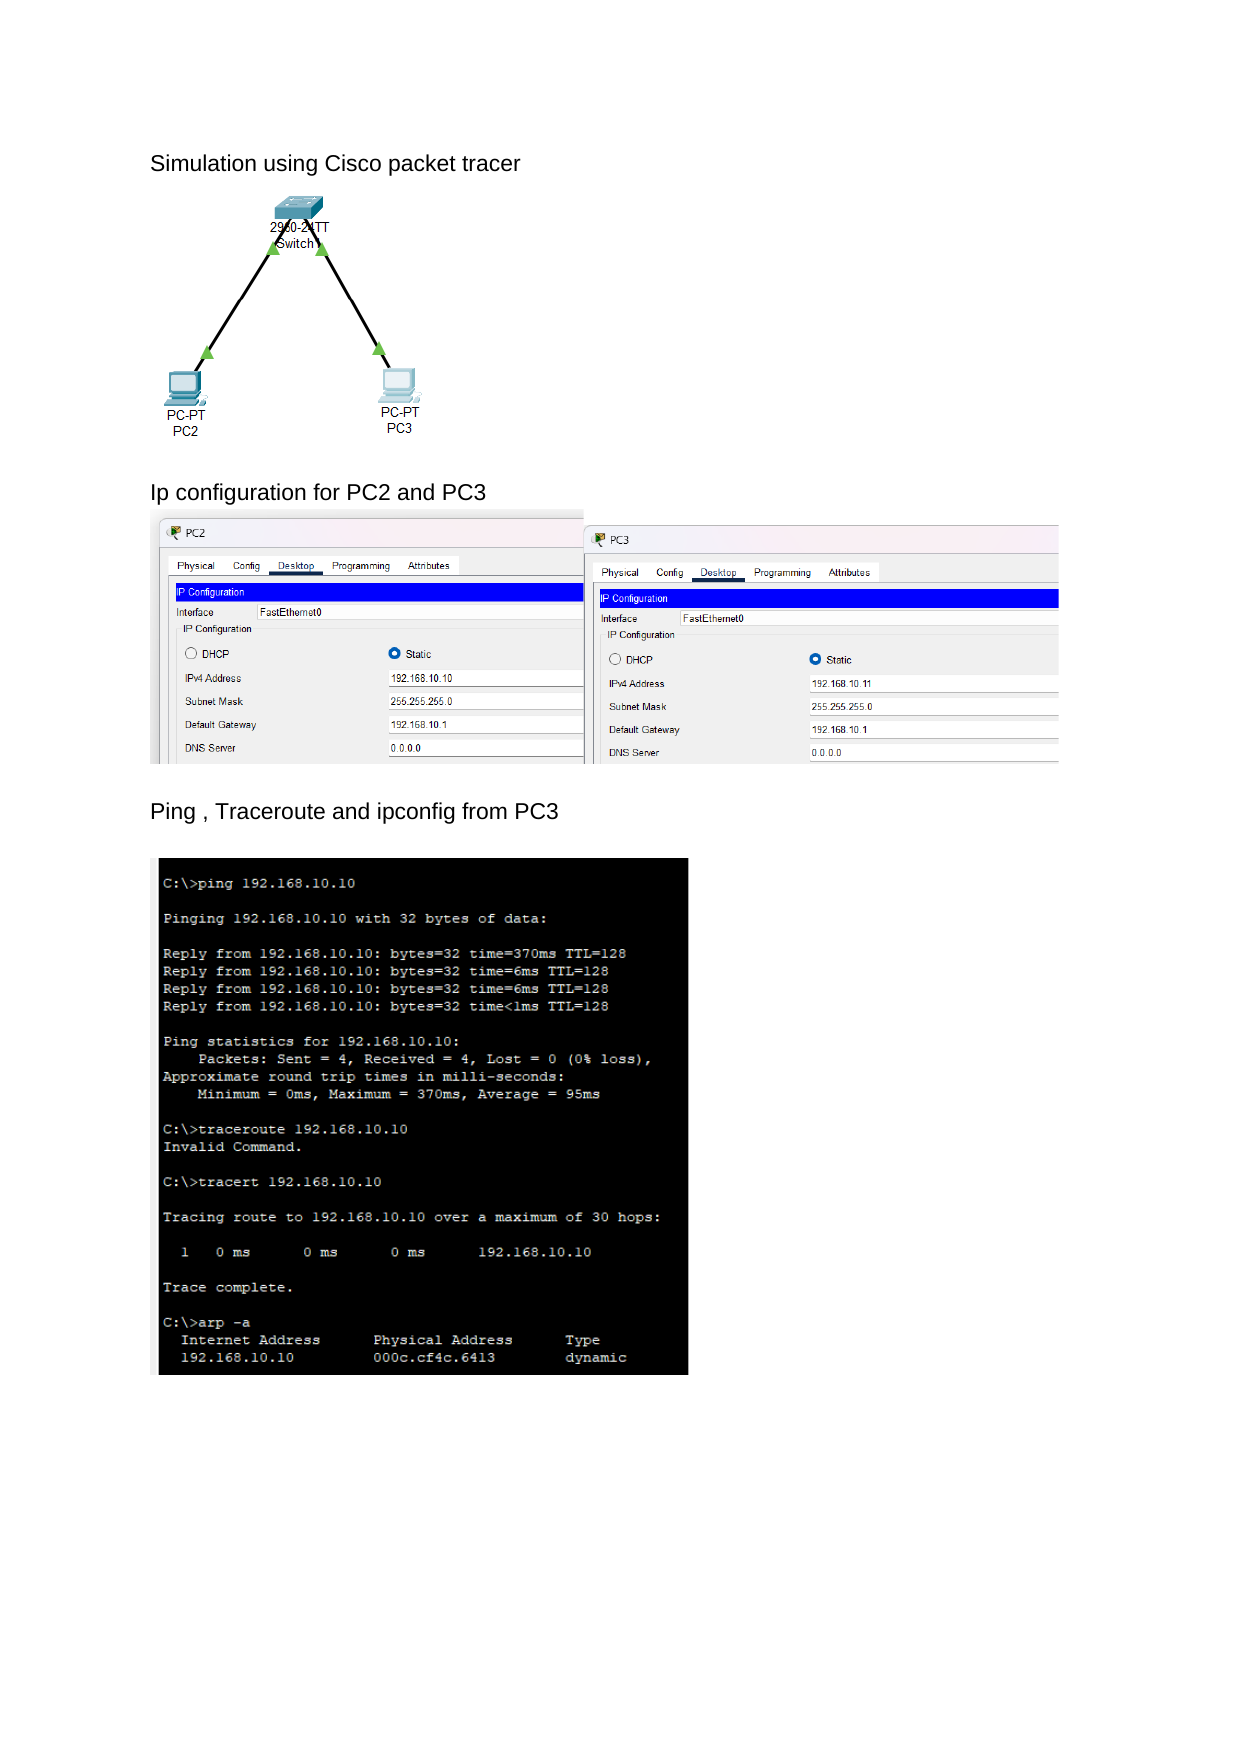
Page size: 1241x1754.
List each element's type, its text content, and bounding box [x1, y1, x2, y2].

picture [150, 858, 689, 1375]
picture [150, 180, 444, 446]
text Simulation using Cisco packet tracer Ip configuration for PC2 and PC3 [150, 150, 1090, 506]
picture [150, 509, 1059, 764]
